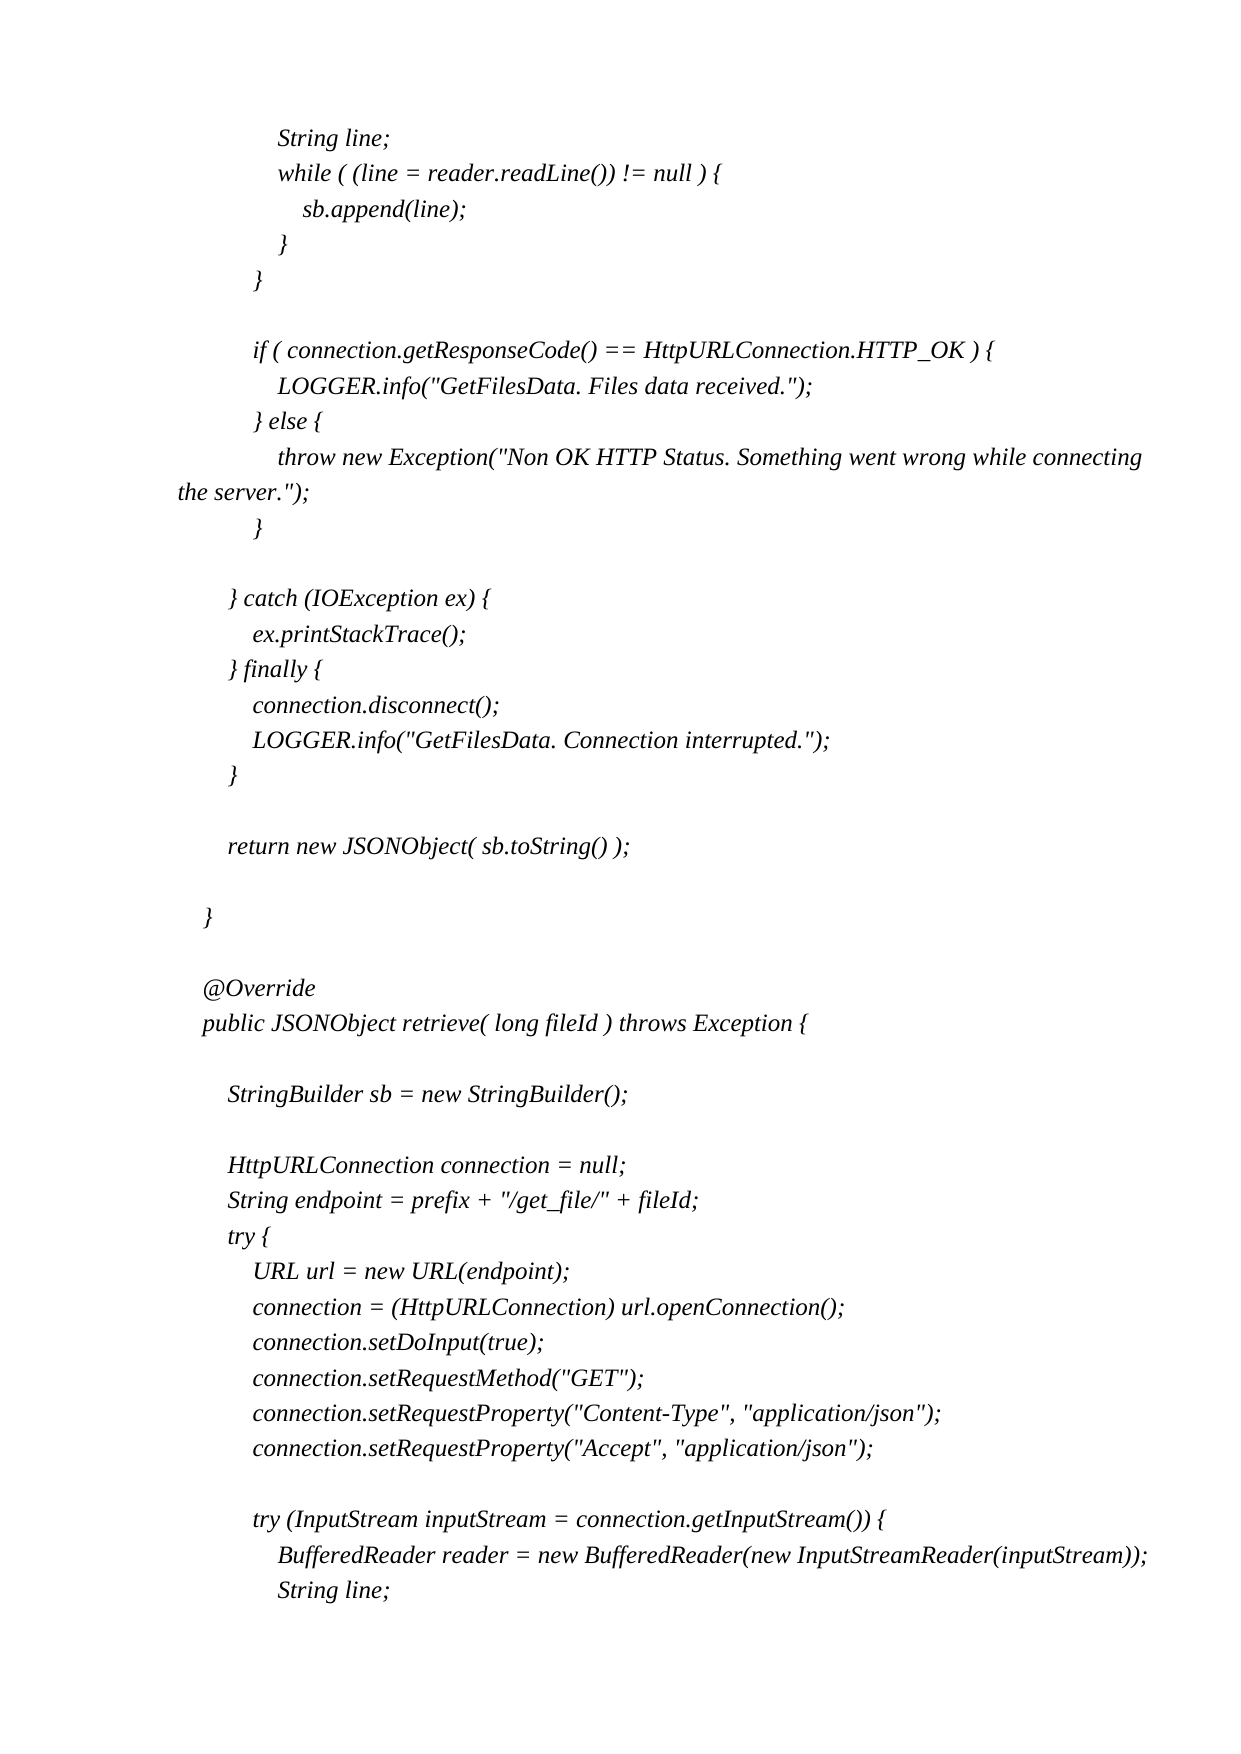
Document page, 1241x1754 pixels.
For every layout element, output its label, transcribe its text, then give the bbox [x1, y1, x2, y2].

text try (InputStream inputStream = connection.getInputStream()) { [177, 1499, 1152, 1535]
text } [177, 756, 1152, 791]
text } else { [177, 401, 1152, 437]
text } catch (IOException ex) { [177, 578, 1152, 614]
text BufferedReader reader = new BufferedReader(new InputStreamReader(inputStream)); [177, 1535, 1152, 1570]
text } [177, 224, 1152, 260]
text } [177, 508, 1152, 543]
text String endpoint = prefix + "/get_file/" + fileId; [177, 1181, 1152, 1216]
text while ( (line = reader.readLine()) != null ) { [177, 153, 1152, 189]
text @Override [177, 968, 1152, 1003]
text try { [177, 1216, 1152, 1251]
text } finally { [177, 649, 1152, 685]
text HttpURLConnection connection = null; [177, 1145, 1152, 1181]
text return new JSONObject( sb.toString() ); [177, 826, 1152, 862]
text StringBuilder sb = new StringBuilder(); [177, 1074, 1152, 1110]
text connection.setDoInput(true); [177, 1322, 1152, 1358]
text } [177, 897, 1152, 933]
text connection.setRequestProperty("Accept", "application/json"); [177, 1428, 1152, 1464]
text URL url = new URL(endpoint); [177, 1251, 1152, 1287]
text connection.disconnect(); [177, 685, 1152, 720]
text ex.printStackTrace(); [177, 614, 1152, 649]
text String line; [177, 118, 1152, 153]
text String line; [177, 1570, 1152, 1606]
text } [177, 260, 1152, 295]
text throw new Exception("Non OK HTTP Status. Something went wrong while connecting the server."); [177, 437, 1152, 508]
text LOGGER.info("GetFilesData. Connection interrupted."); [177, 720, 1152, 756]
text sb.append(line); [177, 189, 1152, 224]
text LOGGER.info("GetFilesData. Files data received."); [177, 366, 1152, 401]
text if ( connection.getResponseCode() == HttpURLConnection.HTTP_OK ) { [177, 331, 1152, 366]
text public JSONObject retrieve( long fileId ) throws Exception { [177, 1003, 1152, 1039]
text connection.setRequestMethod("GET"); [177, 1358, 1152, 1393]
text connection = (HttpURLConnection) url.openConnection(); [177, 1287, 1152, 1322]
text connection.setRequestProperty("Content-Type", "application/json"); [177, 1393, 1152, 1428]
